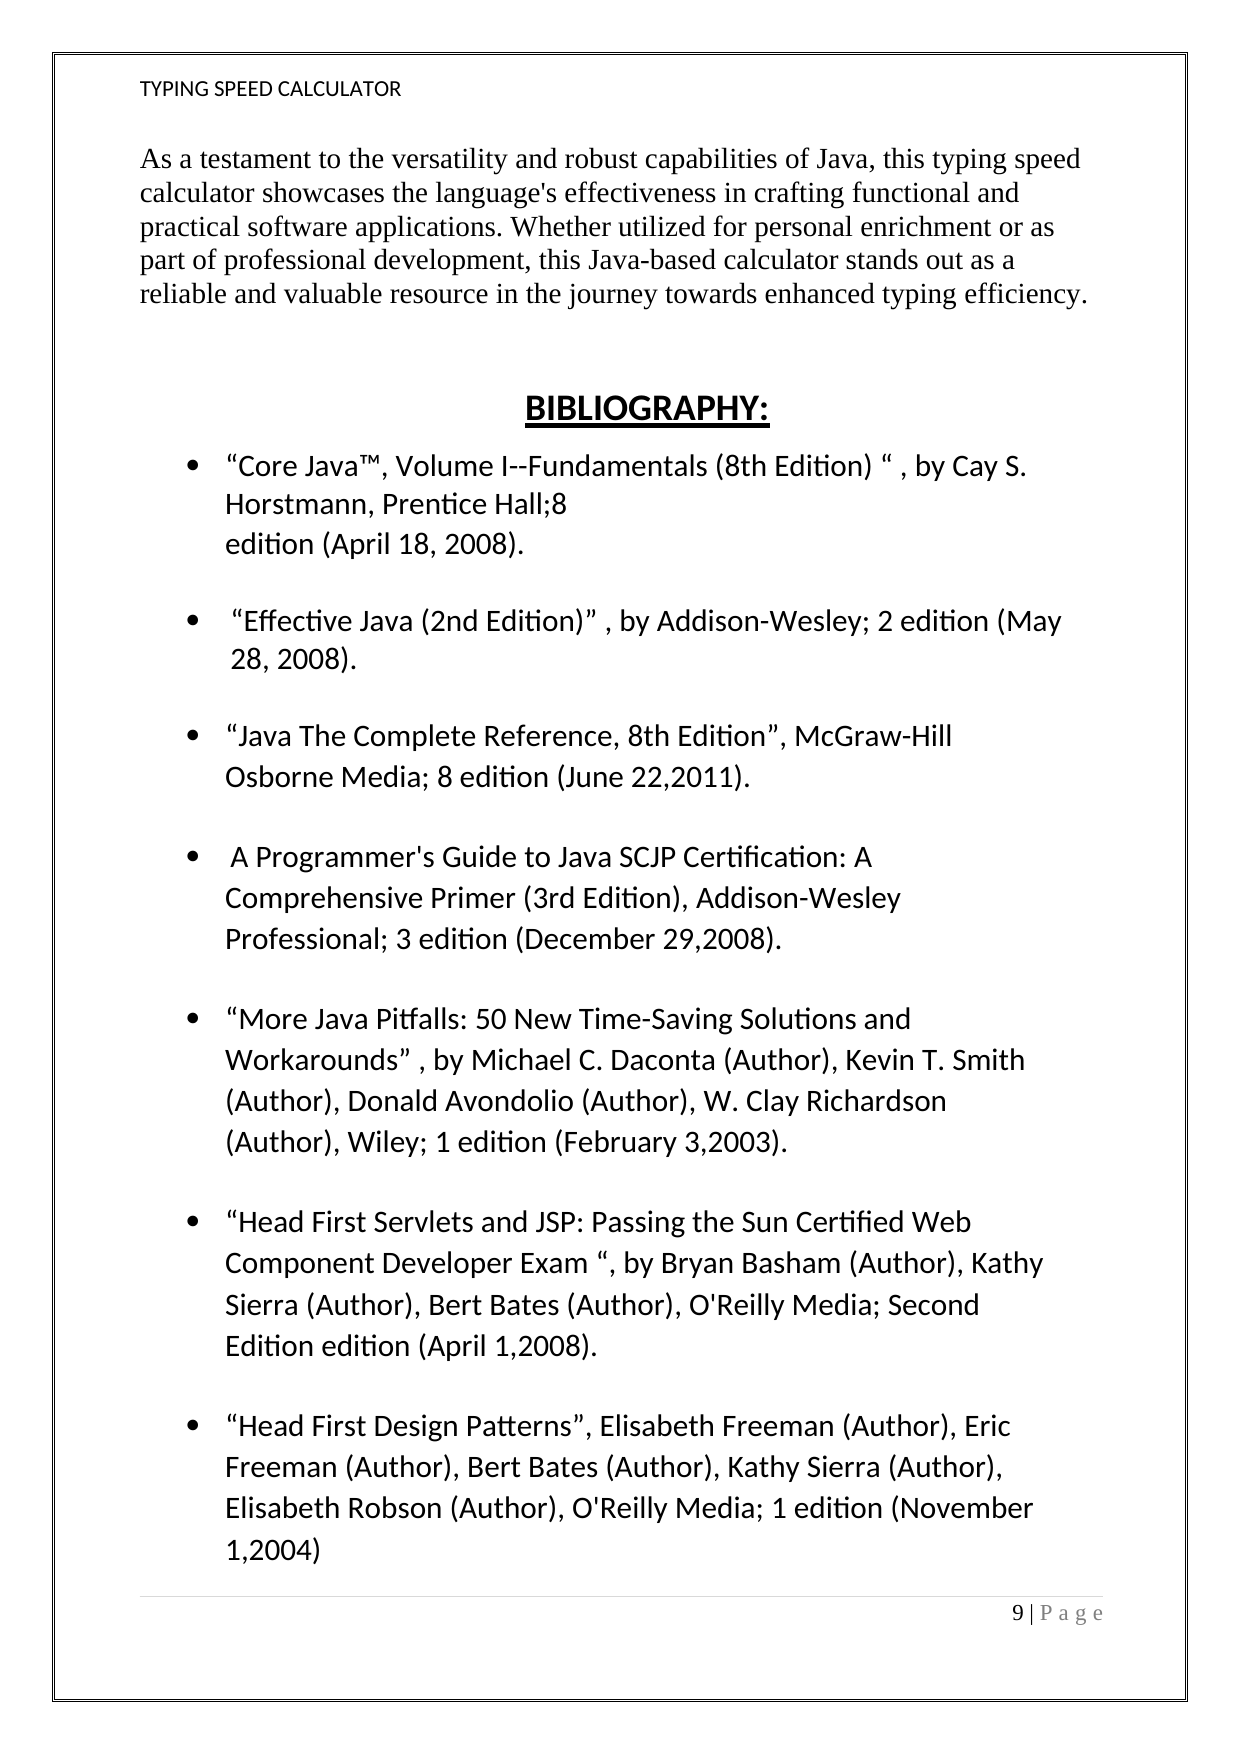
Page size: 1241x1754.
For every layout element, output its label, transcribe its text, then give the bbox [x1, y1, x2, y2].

subtitle BIBLIOGRAPHY: [224, 384, 1071, 430]
list “Head First Servlets and JSP: Passing the Sun Certified Web Component Developer Exam “, by Bryan Basham (Author), Kathy Sierra (Author), Bert Bates (Author), O'Reilly Media; Second Edition edition (April 1,2008). [187, 1202, 1066, 1364]
list “Head First Design Patterns”, Elisabeth Freeman (Author), Eric Freeman (Author), Bert Bates (Author), Kathy Sierra (Author), Elisabeth Robson (Author), O'Reilly Media; 1 edition (November 1,2004) [187, 1406, 1082, 1568]
list A Programmer's Guide to Java SCJP Certification: A Comprehensive Primer (3rd Edition), Addison-Wesley Professional; 3 edition (December 29,2008). [187, 837, 1048, 957]
list “More Java Pitfalls: 50 New Time-Saving Solutions and Workarounds” , by Michael C. Daconta (Author), Kevin T. Smith (Author), Donald Avondolio (Author), W. Clay Richardson (Author), Wiley; 1 edition (February 3,2003). [187, 999, 1066, 1160]
text As a testament to the versatility and robust capabilities of Java, this typing speed calculator showcases the language's effectiveness in crafting functional and practical software applications. Whether utilized for personal enrichment or as part of professional development, this Java-based calculator stands out as a reliable and valuable resource in the journey towards enhanced typing efficiency. [139, 142, 1103, 309]
list “Core Java™, Volume I--Fundamentals (8th Edition) “ , by Cay S. Horstmann, Prentice Hall;8 [187, 446, 1103, 522]
list “Effective Java (2nd Edition)” , by Addison-Wesley; 2 edition (May 28, 2008). [187, 601, 1103, 677]
list “Java The Complete Reference, 8th Edition”, McGraw-Hill Osborne Media; 8 edition (June 22,2011). [187, 716, 1058, 795]
text edition (April 18, 2008). [225, 524, 1103, 562]
